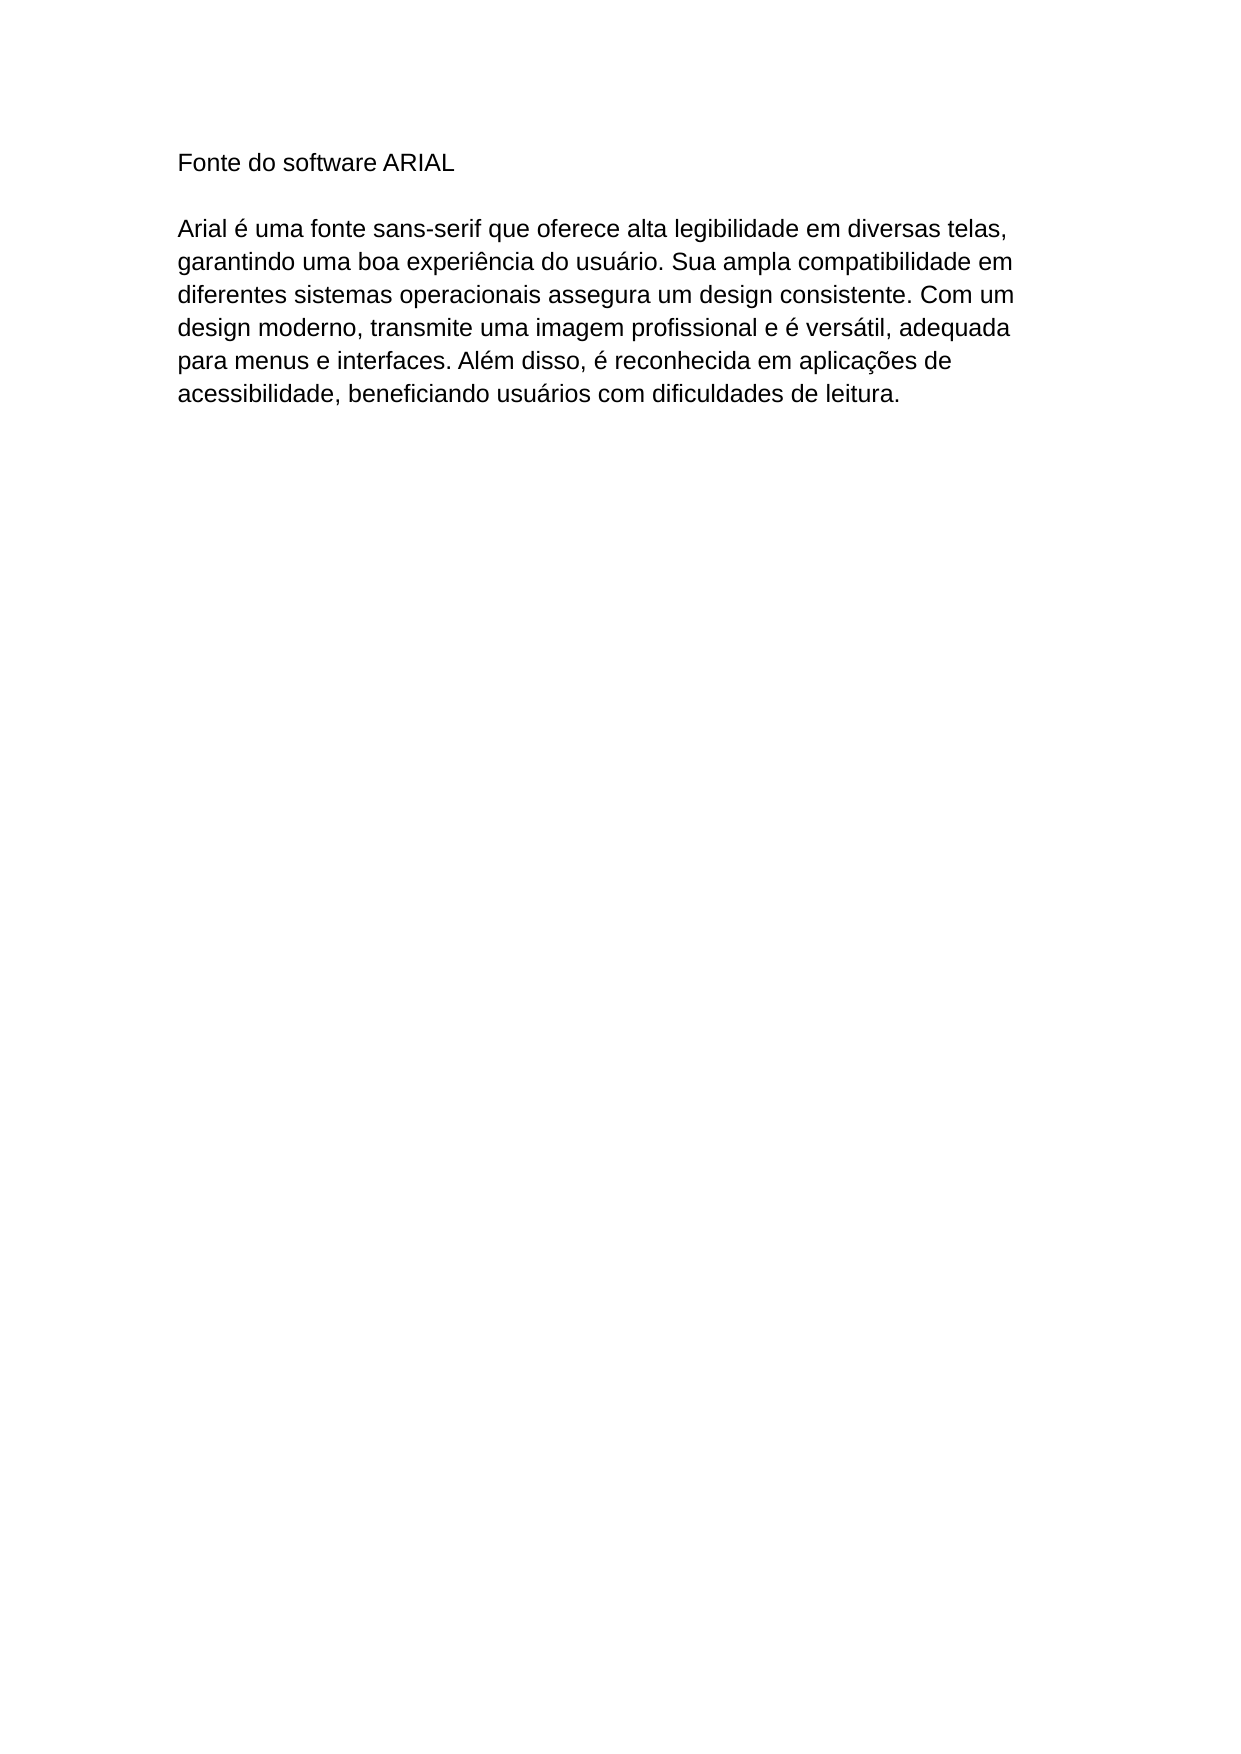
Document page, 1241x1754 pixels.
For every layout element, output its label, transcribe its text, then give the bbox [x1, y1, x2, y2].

text Fonte do software ARIAL Arial é uma fonte sans-serif que oferece alta legibilidade em diversas telas, garantindo uma boa experiência do usuário. Sua ampla compatibilidade em diferentes sistemas operacionais assegura um design consistente. Com um design moderno, transmite uma imagem profissional e é versátil, adequada para menus e interfaces. Além disso, é reconhecida em aplicações de acessibilidade, beneficiando usuários com dificuldades de leitura. [177, 148, 1063, 407]
